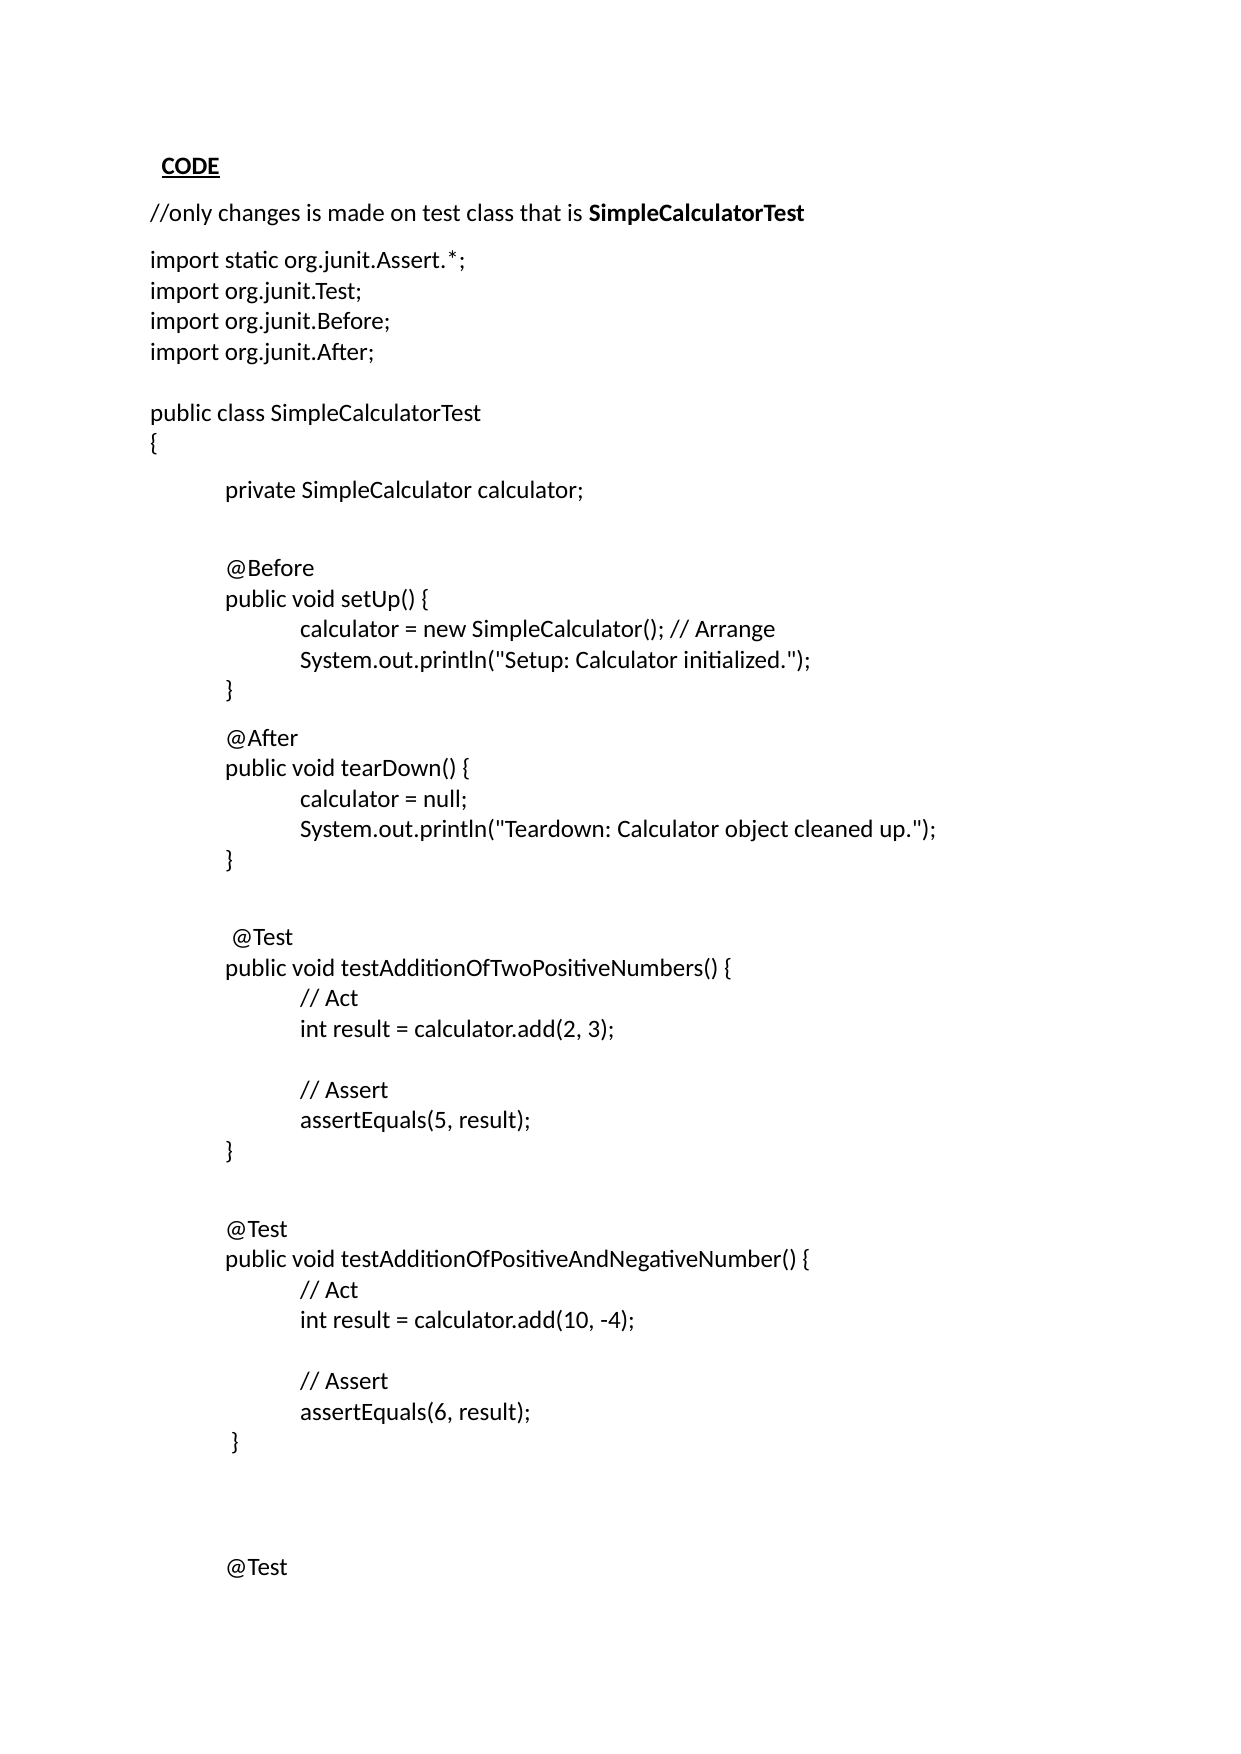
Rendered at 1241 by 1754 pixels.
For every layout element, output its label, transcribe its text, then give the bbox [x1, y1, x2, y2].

text @Test public void testAdditionOfTwoPositiveNumbers() { // Act int result = calculator.add(2, 3); // Assert assertEquals(5, result); } [150, 891, 1090, 1166]
text @After public void tearDown() { calculator = null; System.out.println("Teardown: Calculator object cleaned up."); } [150, 722, 1090, 874]
text private SimpleCalculator calculator; [150, 475, 1090, 505]
text @Test public void testAdditionOfPositiveAndNegativeNumber() { // Act int result = calculator.add(10, -4); // Assert assertEquals(6, result); } [150, 1182, 1090, 1457]
text CODE [150, 150, 1090, 181]
text //only changes is made on test class that is SimpleCalculatorTest [150, 197, 1090, 228]
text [150, 1521, 1090, 1582]
text @Before public void setUp() { calculator = new SimpleCalculator(); // Arrange System.out.println("Setup: Calculator initialized."); } [150, 522, 1090, 705]
text import static org.junit.Assert.*; import org.junit.Test; import org.junit.Before; import org.junit.After; public class SimpleCalculatorTest { [150, 244, 1090, 458]
